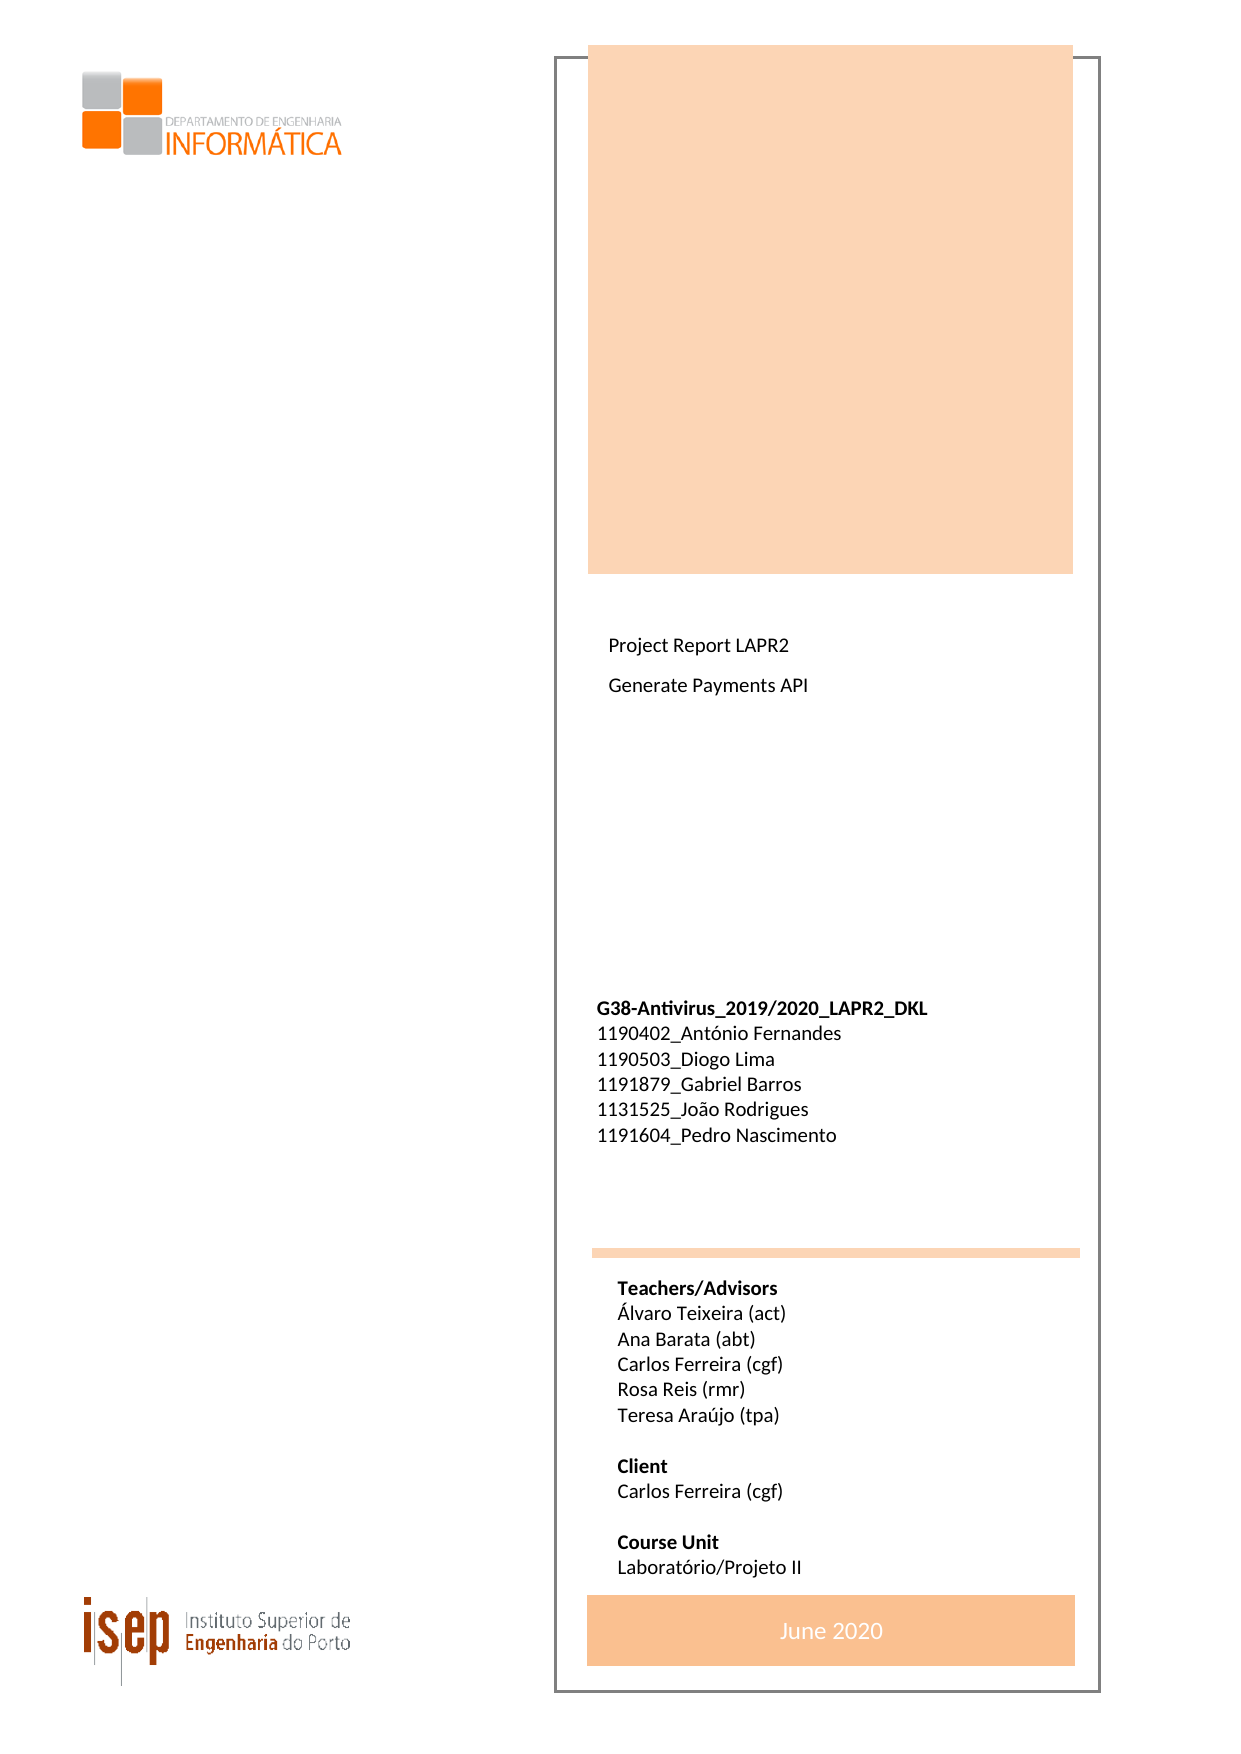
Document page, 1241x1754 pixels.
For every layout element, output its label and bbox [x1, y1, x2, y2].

picture [84, 1597, 350, 1686]
